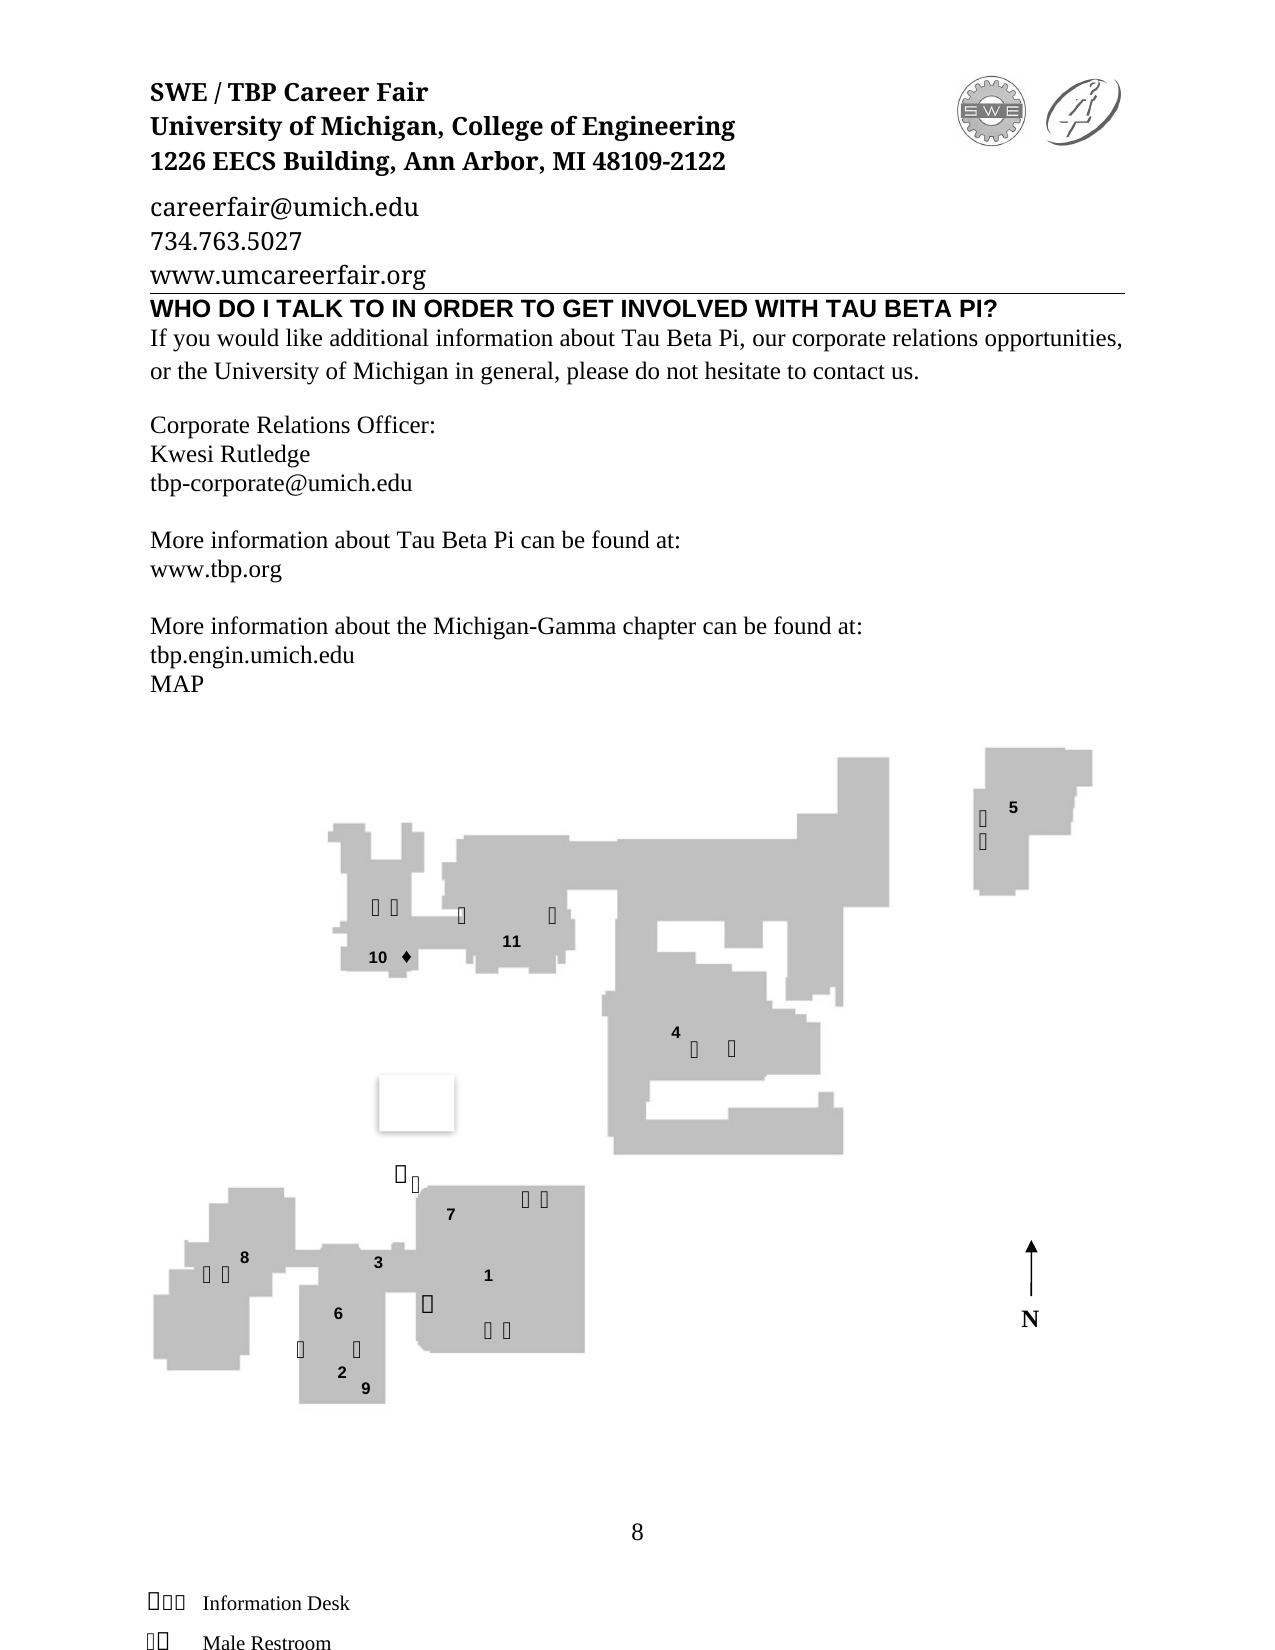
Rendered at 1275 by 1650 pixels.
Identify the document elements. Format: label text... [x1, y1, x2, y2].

subtitle WHO DO I TALK TO IN ORDER TO GET INVOLVED WITH TAU BETA PI? [150, 294, 1125, 323]
text www.tbp.org [150, 554, 1125, 583]
text More information about Tau Beta Pi can be found at: [150, 525, 1125, 554]
text If you would like additional information about Tau Beta Pi, our corporate relations opportunities, or the University of Michigan in general, please do not hesitate to contact us. [150, 323, 1125, 385]
text Kwesi Rutledge [150, 439, 1125, 468]
text Corporate Relations Officer: [150, 410, 1125, 439]
picture [56, 699, 1127, 1478]
text tbp-corporate@umich.edu [150, 468, 1125, 496]
text More information about the Michigan-Gamma chapter can be found at: [150, 611, 1125, 640]
text MAP [150, 669, 1125, 698]
text tbp.engin.umich.edu [150, 640, 1125, 669]
